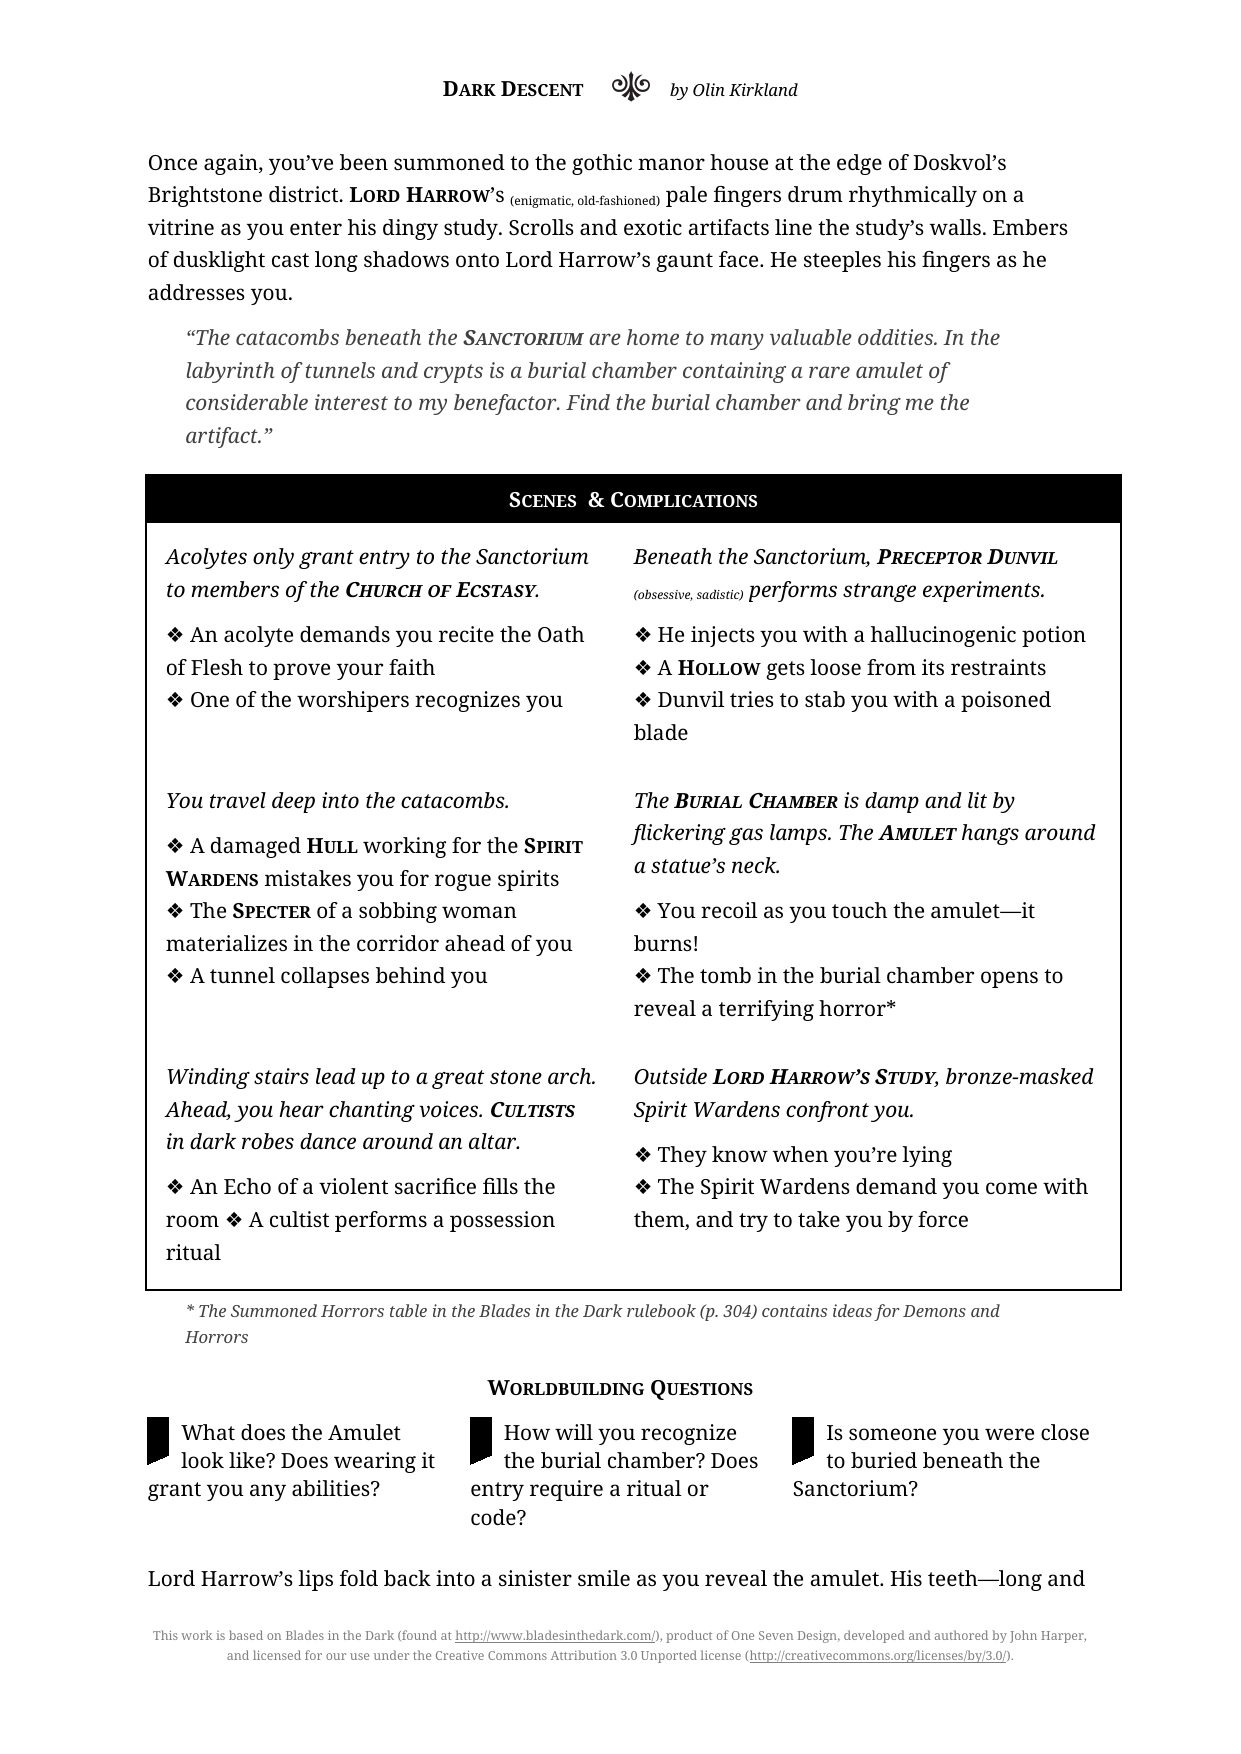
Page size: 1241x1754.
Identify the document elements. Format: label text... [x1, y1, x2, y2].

table_header Scenes & Complications [147, 476, 1120, 523]
table_header Is someone you were close to buried beneath the Sanctorium? [781, 1418, 1104, 1531]
picture [605, 68, 659, 104]
text Worldbuilding Questions [148, 1373, 1093, 1401]
table_header How will you recognize the burial chamber? Does entry require a ritual or code? [459, 1418, 781, 1531]
text “The catacombs beneath the Sanctorium are home to many valuable oddities. In the labyrinth of tunnels and crypts is a burial chamber containing a rare amulet of considerable interest to my benefactor. Find the burial chamber and bring me the artifact.” [185, 323, 1048, 449]
text * The Summoned Horrors table in the Blades in the Dark rulebook (p. 304) contains ideas for Demons and Horrors [185, 1300, 1048, 1348]
table_cell [147, 523, 1120, 1289]
text Once again, you’ve been summoned to the gothic manor house at the edge of Doskvol’s Brightstone district. Lord Harrow’s (enigmatic, old-fashioned) pale fingers drum rhythmically on a vitrine as you enter his dingy study. Scrolls and exotic artifacts line the study’s walls. Embers of dusklight cast long shadows onto Lord Harrow’s gaunt face. He steeples his fingers as he addresses you. [148, 148, 1093, 306]
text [148, 1531, 1093, 1592]
table_header What does the Amulet look like? Does wearing it grant you any abilities? [136, 1418, 459, 1531]
